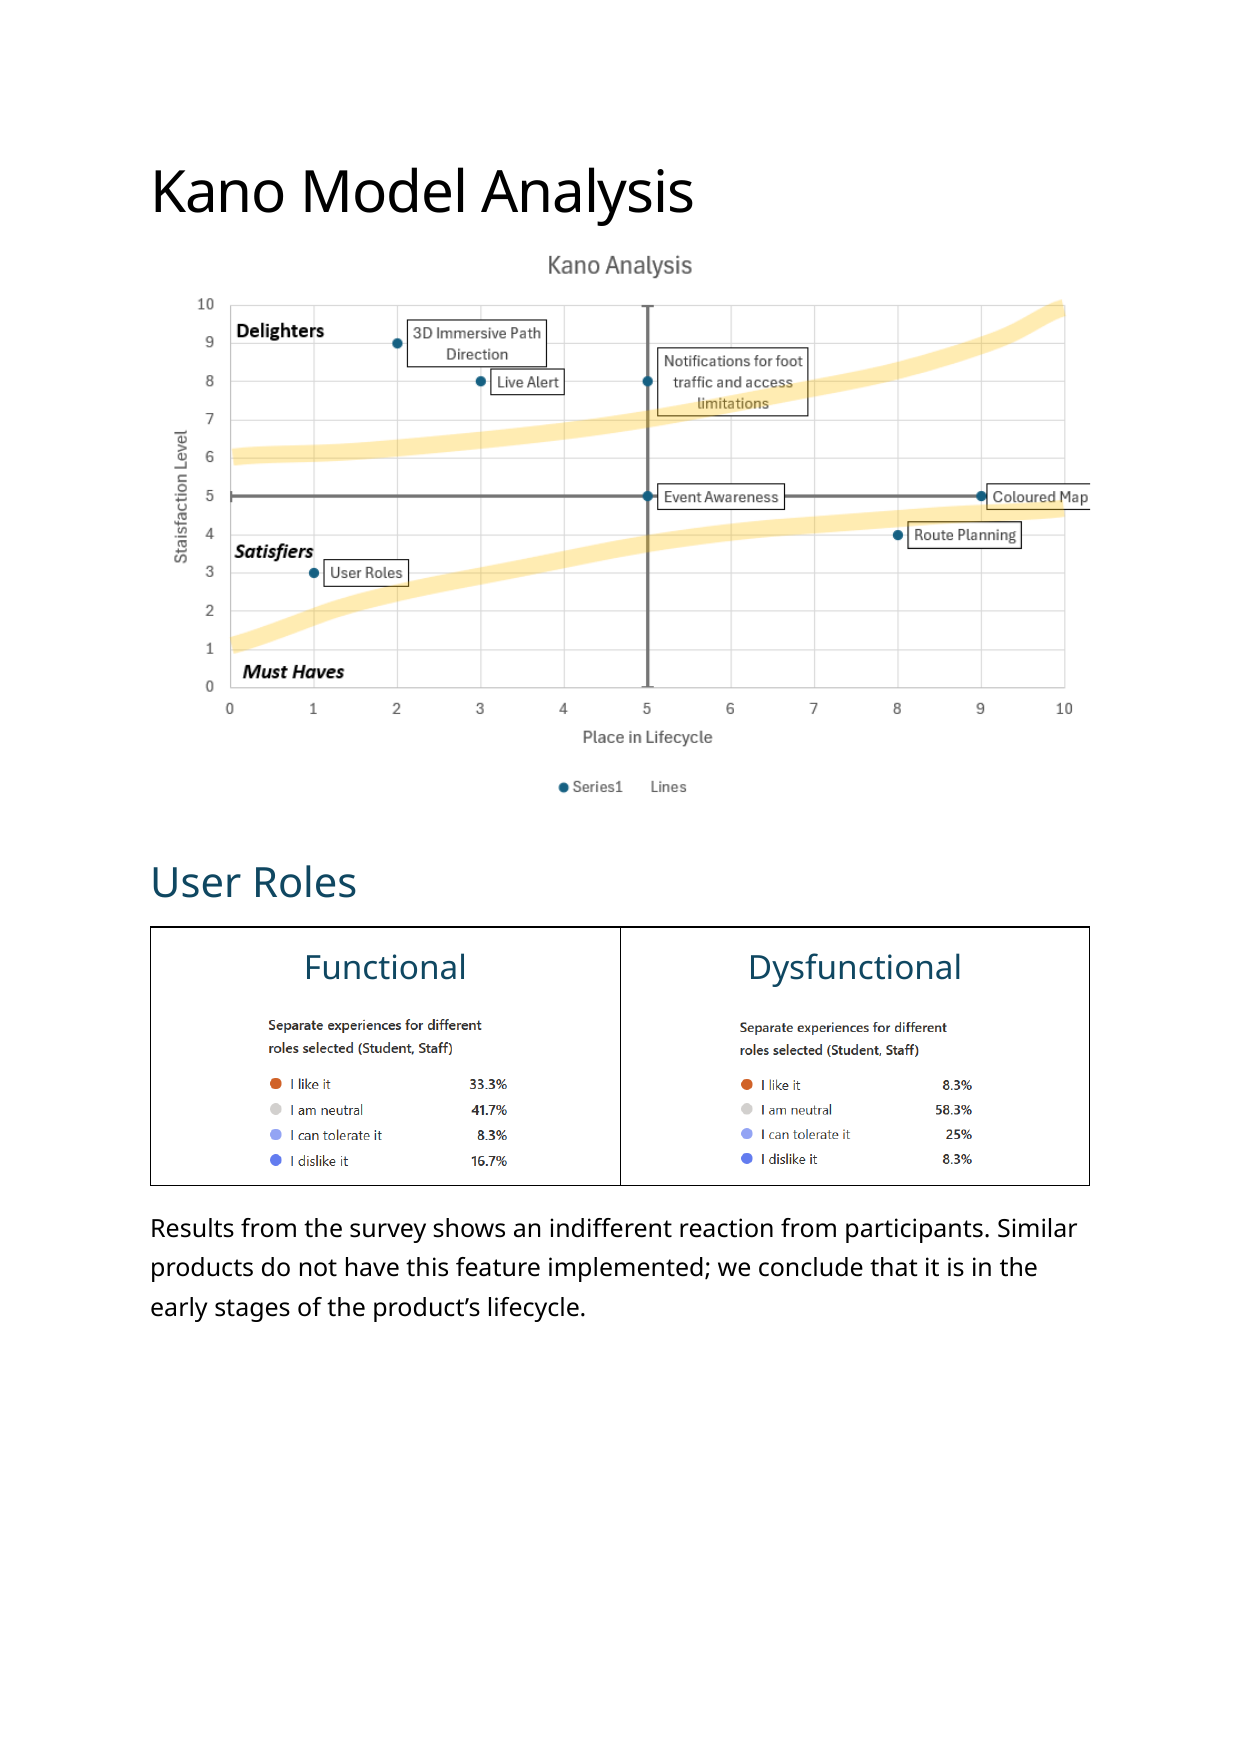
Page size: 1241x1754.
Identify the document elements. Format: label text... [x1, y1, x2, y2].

picture [732, 1014, 978, 1177]
title Kano Model Analysis [150, 150, 1090, 229]
picture [258, 1014, 512, 1177]
table_cell [621, 998, 1089, 1185]
subtitle User Roles [150, 853, 1090, 909]
table_cell [151, 998, 620, 1185]
picture [150, 237, 1091, 811]
table_header Functional [151, 928, 620, 998]
text Results from the survey shows an indifferent reaction from participants. Similar products do not have this feature implemented; we conclude that it is in the early stages of the product’s lifecycle. [150, 1211, 1090, 1323]
table_header Dysfunctional [621, 928, 1089, 998]
